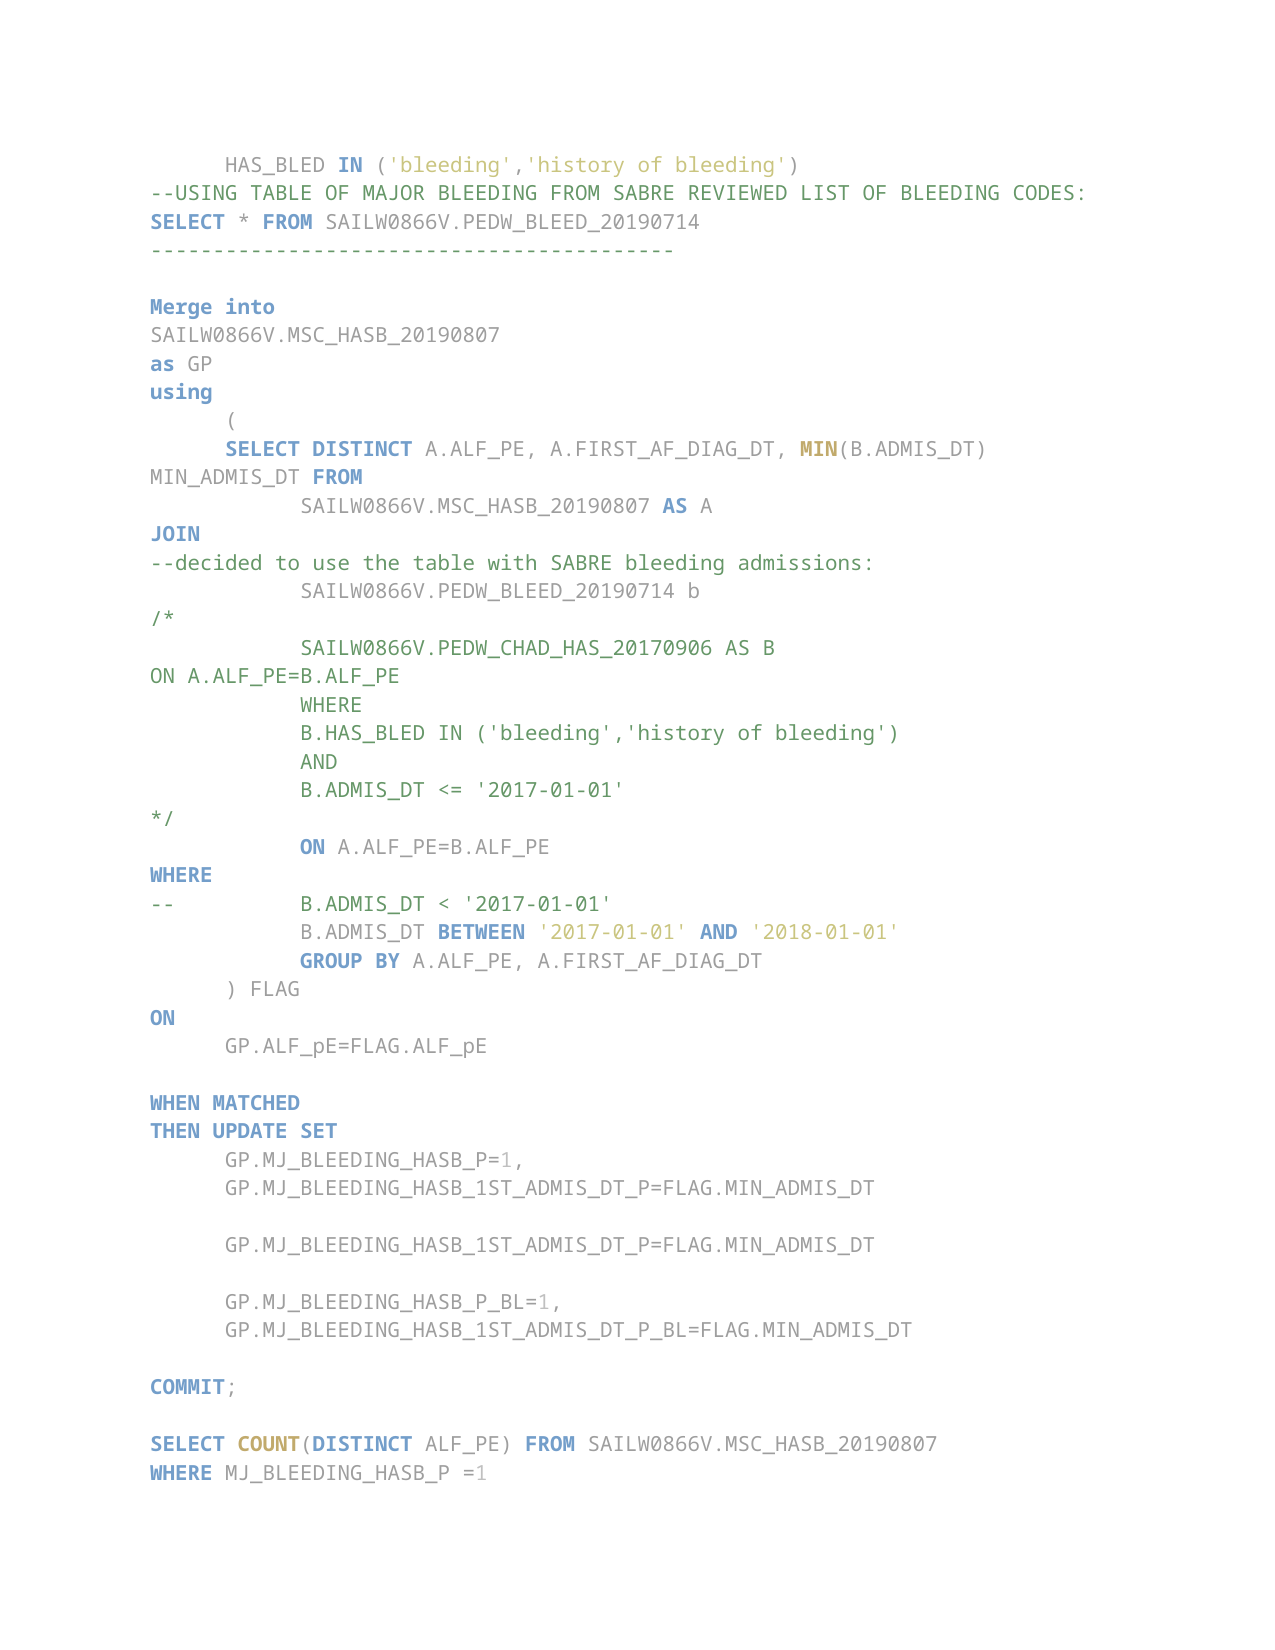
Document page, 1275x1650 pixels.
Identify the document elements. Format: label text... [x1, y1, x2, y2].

text AND [150, 747, 1125, 775]
text COMMIT; [150, 1372, 1125, 1401]
text --decided to use the table with SABRE bleeding admissions: [150, 548, 1125, 576]
text SAILW0866V.MSC_HASB_20190807 AS A [150, 491, 1125, 519]
text ------------------------------------------ [150, 235, 1125, 264]
text HAS_BLED IN ('bleeding','history of bleeding') [150, 150, 1125, 178]
text SAILW0866V.MSC_HASB_20190807 [150, 320, 1125, 349]
text WHEN MATCHED [150, 1088, 1125, 1116]
text WHERE [150, 690, 1125, 718]
text SELECT COUNT(DISTINCT ALF_PE) FROM SAILW0866V.MSC_HASB_20190807 [150, 1429, 1125, 1458]
text --USING TABLE OF MAJOR BLEEDING FROM SABRE REVIEWED LIST OF BLEEDING CODES: [150, 178, 1125, 207]
text as GP [150, 349, 1125, 377]
text WHERE [150, 861, 1125, 889]
text Merge into [150, 292, 1125, 320]
text GP.MJ_BLEEDING_HASB_1ST_ADMIS_DT_P=FLAG.MIN_ADMIS_DT [150, 1230, 1125, 1259]
text B.HAS_BLED IN ('bleeding','history of bleeding') [150, 718, 1125, 747]
text JOIN [150, 519, 1125, 548]
text SAILW0866V.PEDW_CHAD_HAS_20170906 AS B [150, 633, 1125, 661]
text ON A.ALF_PE=B.ALF_PE [150, 661, 1125, 690]
text SELECT DISTINCT A.ALF_PE, A.FIRST_AF_DIAG_DT, MIN(B.ADMIS_DT) MIN_ADMIS_DT FROM [150, 434, 1125, 491]
text GP.MJ_BLEEDING_HASB_1ST_ADMIS_DT_P=FLAG.MIN_ADMIS_DT [150, 1173, 1125, 1202]
text -- B.ADMIS_DT < '2017-01-01' [150, 889, 1125, 917]
text ( [150, 406, 1125, 434]
text using [150, 377, 1125, 406]
text GP.MJ_BLEEDING_HASB_P=1, [150, 1145, 1125, 1173]
text GP.MJ_BLEEDING_HASB_1ST_ADMIS_DT_P_BL=FLAG.MIN_ADMIS_DT [150, 1316, 1125, 1344]
text GROUP BY A.ALF_PE, A.FIRST_AF_DIAG_DT [150, 946, 1125, 974]
text ON A.ALF_PE=B.ALF_PE [150, 832, 1125, 861]
text B.ADMIS_DT BETWEEN '2017-01-01' AND '2018-01-01' [150, 917, 1125, 946]
text SELECT * FROM SAILW0866V.PEDW_BLEED_20190714 [150, 207, 1125, 235]
text SAILW0866V.PEDW_BLEED_20190714 b [150, 576, 1125, 604]
text GP.ALF_pE=FLAG.ALF_pE [150, 1031, 1125, 1059]
text GP.MJ_BLEEDING_HASB_P_BL=1, [150, 1287, 1125, 1316]
text B.ADMIS_DT <= '2017-01-01' [150, 775, 1125, 804]
text ) FLAG [150, 974, 1125, 1003]
text /* [150, 604, 1125, 633]
text WHERE MJ_BLEEDING_HASB_P =1 [150, 1458, 1125, 1486]
text THEN UPDATE SET [150, 1116, 1125, 1145]
text */ [150, 804, 1125, 832]
text ON [150, 1003, 1125, 1031]
